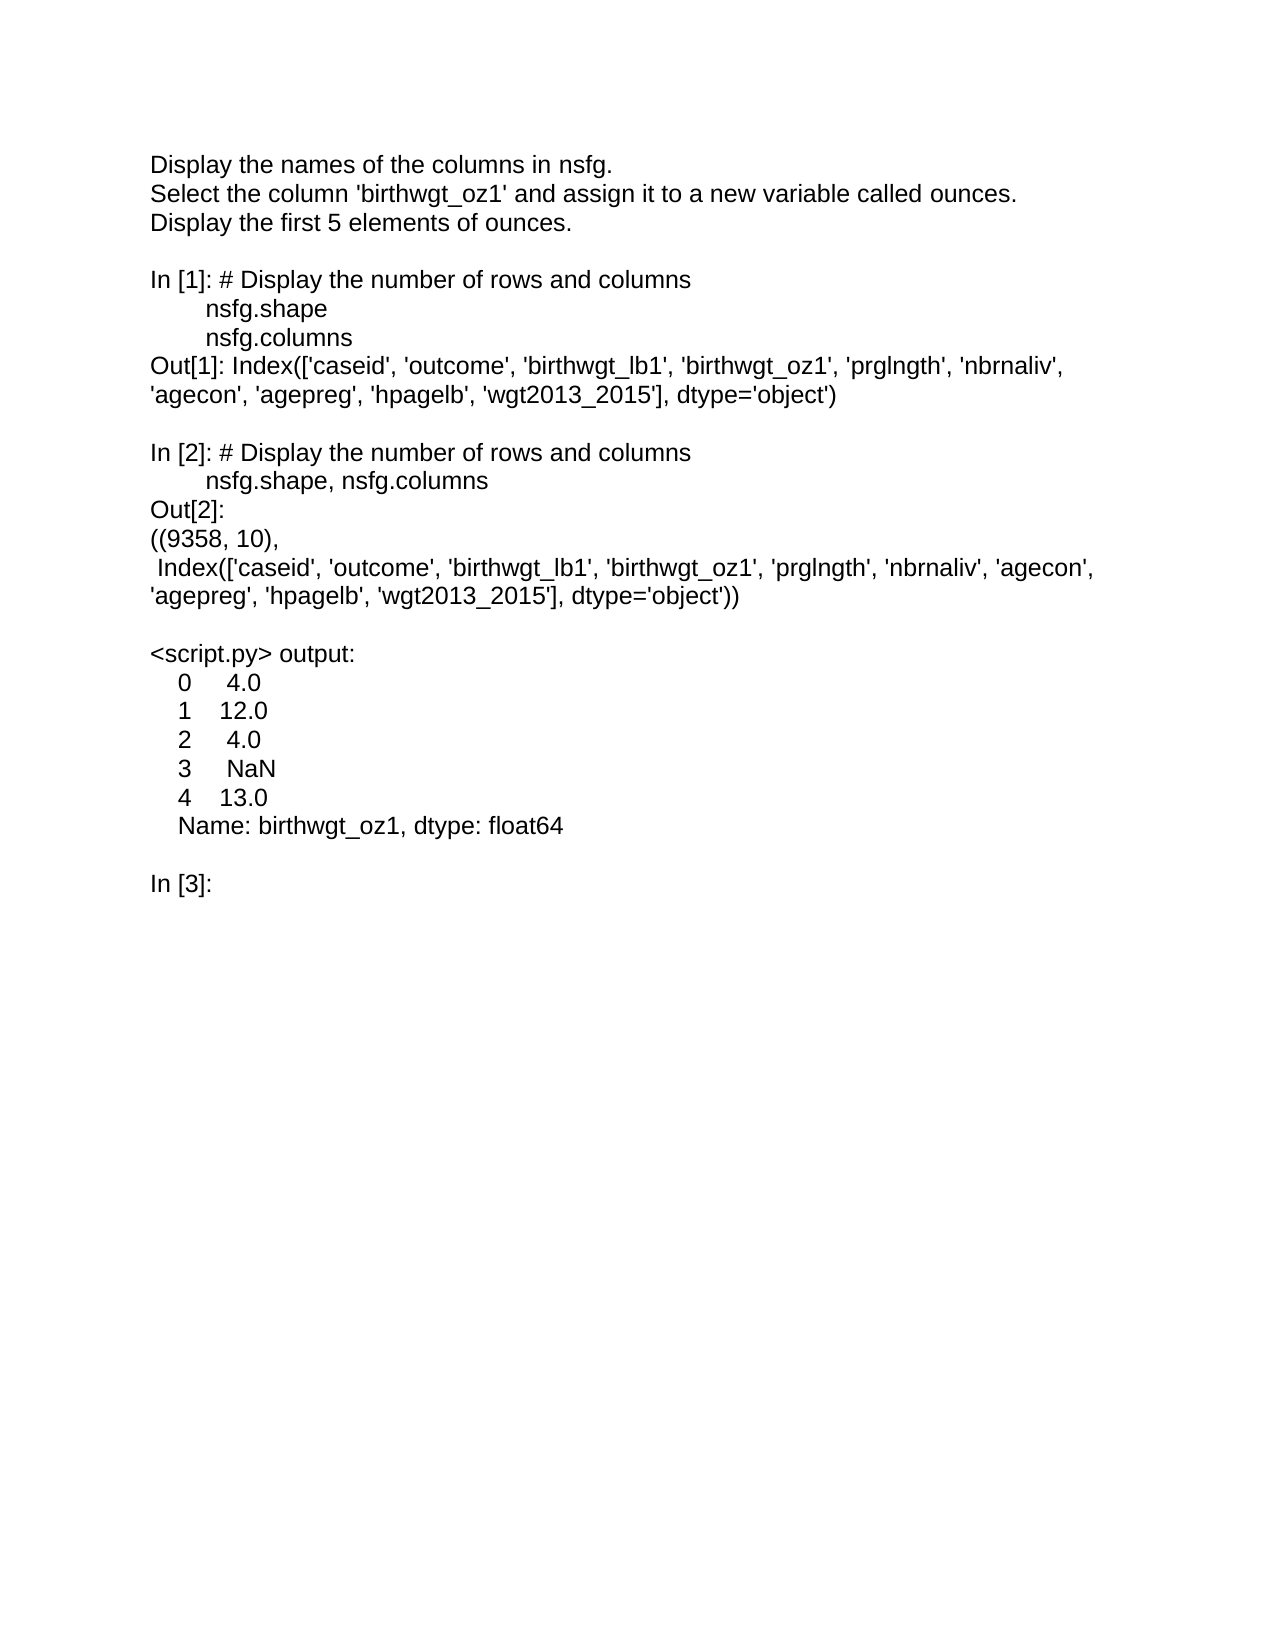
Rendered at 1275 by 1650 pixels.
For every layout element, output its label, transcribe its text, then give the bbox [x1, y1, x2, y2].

text Out[1]: Index(['caseid', 'outcome', 'birthwgt_lb1', 'birthwgt_oz1', 'prglngth', 'nbrnaliv', 'agecon', 'agepreg', 'hpagelb', 'wgt2013_2015'], dtype='object') [150, 351, 1125, 409]
text Select the column 'birthwgt_oz1' and assign it to a new variable called ounces. [150, 179, 1125, 207]
text In [1]: # Display the number of rows and columns [150, 265, 1125, 294]
text Display the first 5 elements of ounces. [150, 207, 1125, 236]
text <script.py> output: [150, 639, 1125, 667]
text In [3]: [150, 869, 1125, 897]
text ((9358, 10), [150, 524, 1125, 552]
text nsfg.columns [150, 322, 1125, 351]
text 2 4.0 [150, 725, 1125, 754]
text Name: birthwgt_oz1, dtype: float64 [150, 811, 1125, 840]
text 1 12.0 [150, 696, 1125, 725]
text nsfg.shape [150, 294, 1125, 322]
text Out[2]: [150, 495, 1125, 524]
text 4 13.0 [150, 782, 1125, 811]
text Index(['caseid', 'outcome', 'birthwgt_lb1', 'birthwgt_oz1', 'prglngth', 'nbrnaliv', 'agecon', 'agepreg', 'hpagelb', 'wgt2013_2015'], dtype='object')) [150, 552, 1125, 610]
text nsfg.shape, nsfg.columns [150, 466, 1125, 495]
text In [2]: # Display the number of rows and columns [150, 437, 1125, 466]
text 0 4.0 [150, 667, 1125, 696]
text Display the names of the columns in nsfg. [150, 150, 1125, 179]
text 3 NaN [150, 754, 1125, 782]
